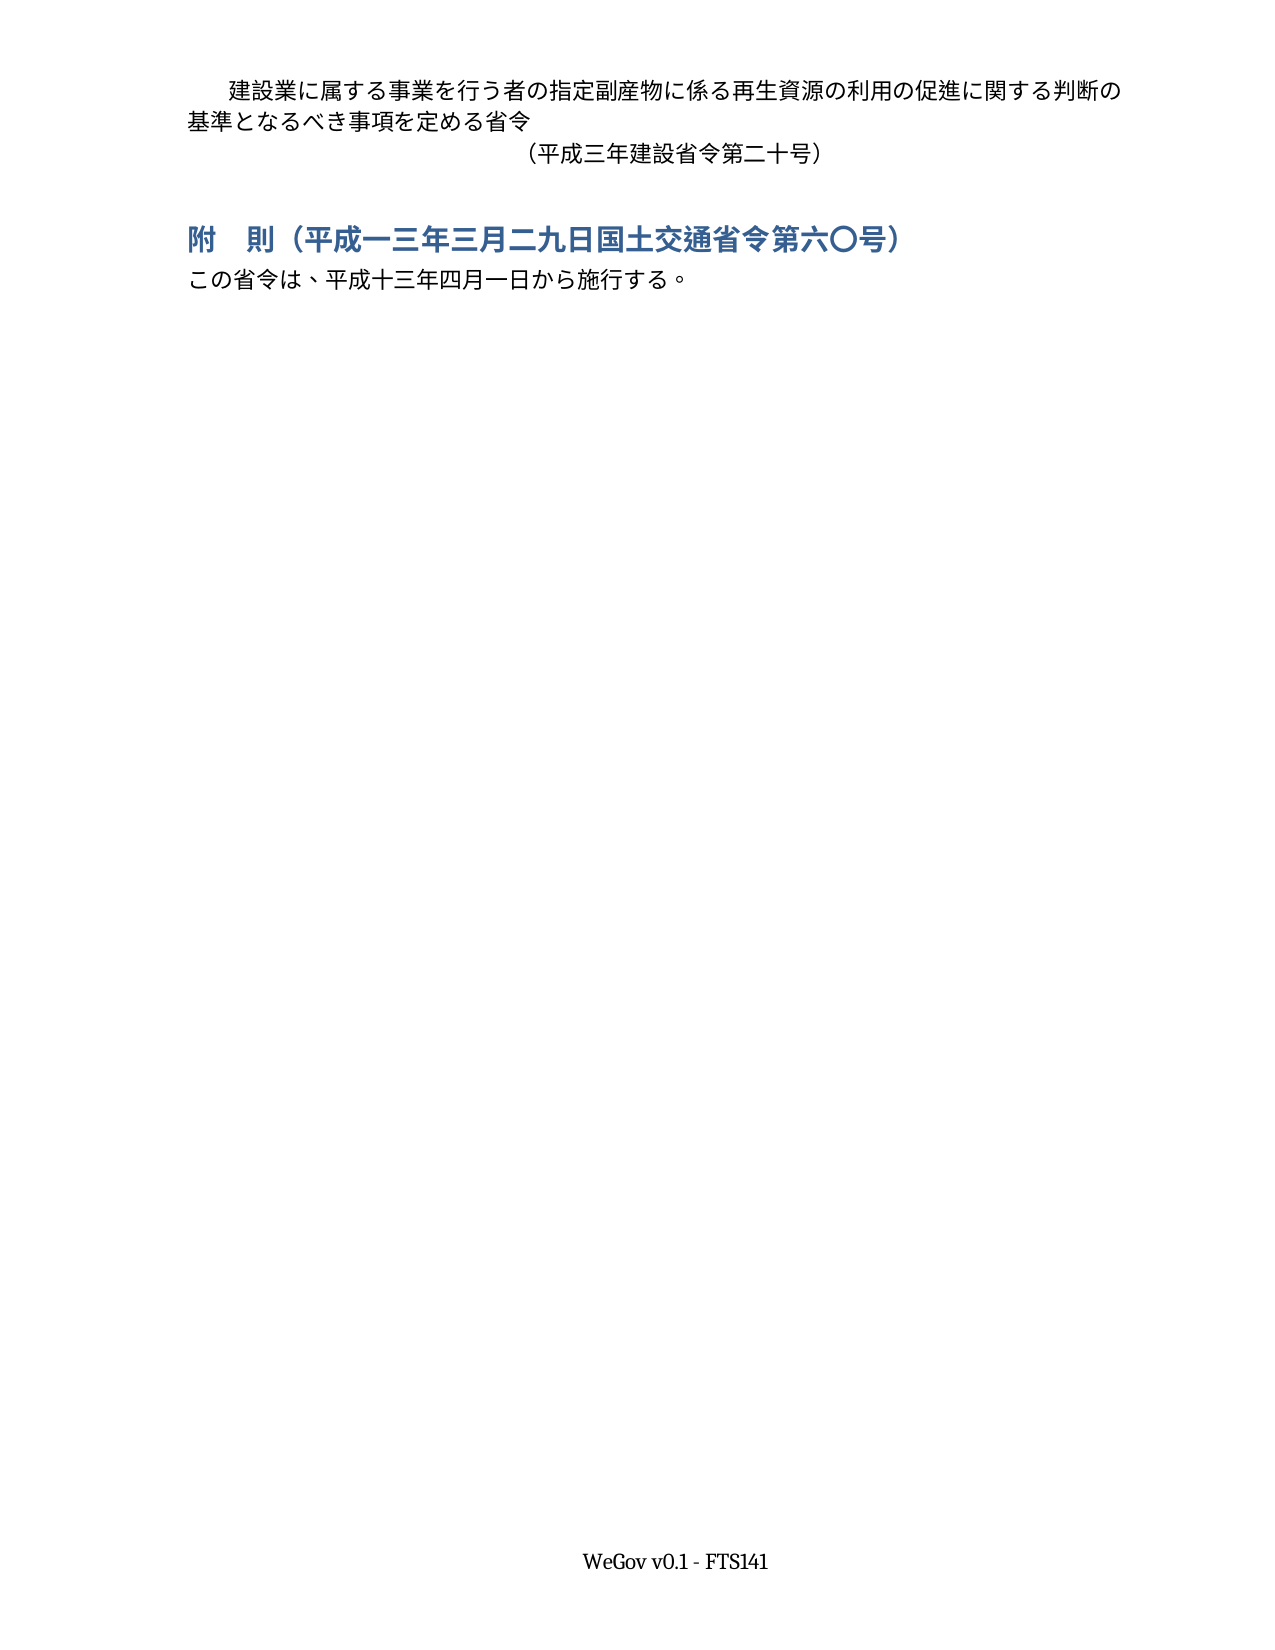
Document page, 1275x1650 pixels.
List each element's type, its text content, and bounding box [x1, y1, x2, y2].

subtitle 附 則（平成一三年三月二九日国土交通省令第六〇号） [187, 219, 1087, 258]
text この省令は、平成十三年四月一日から施行する。 [187, 264, 1087, 296]
